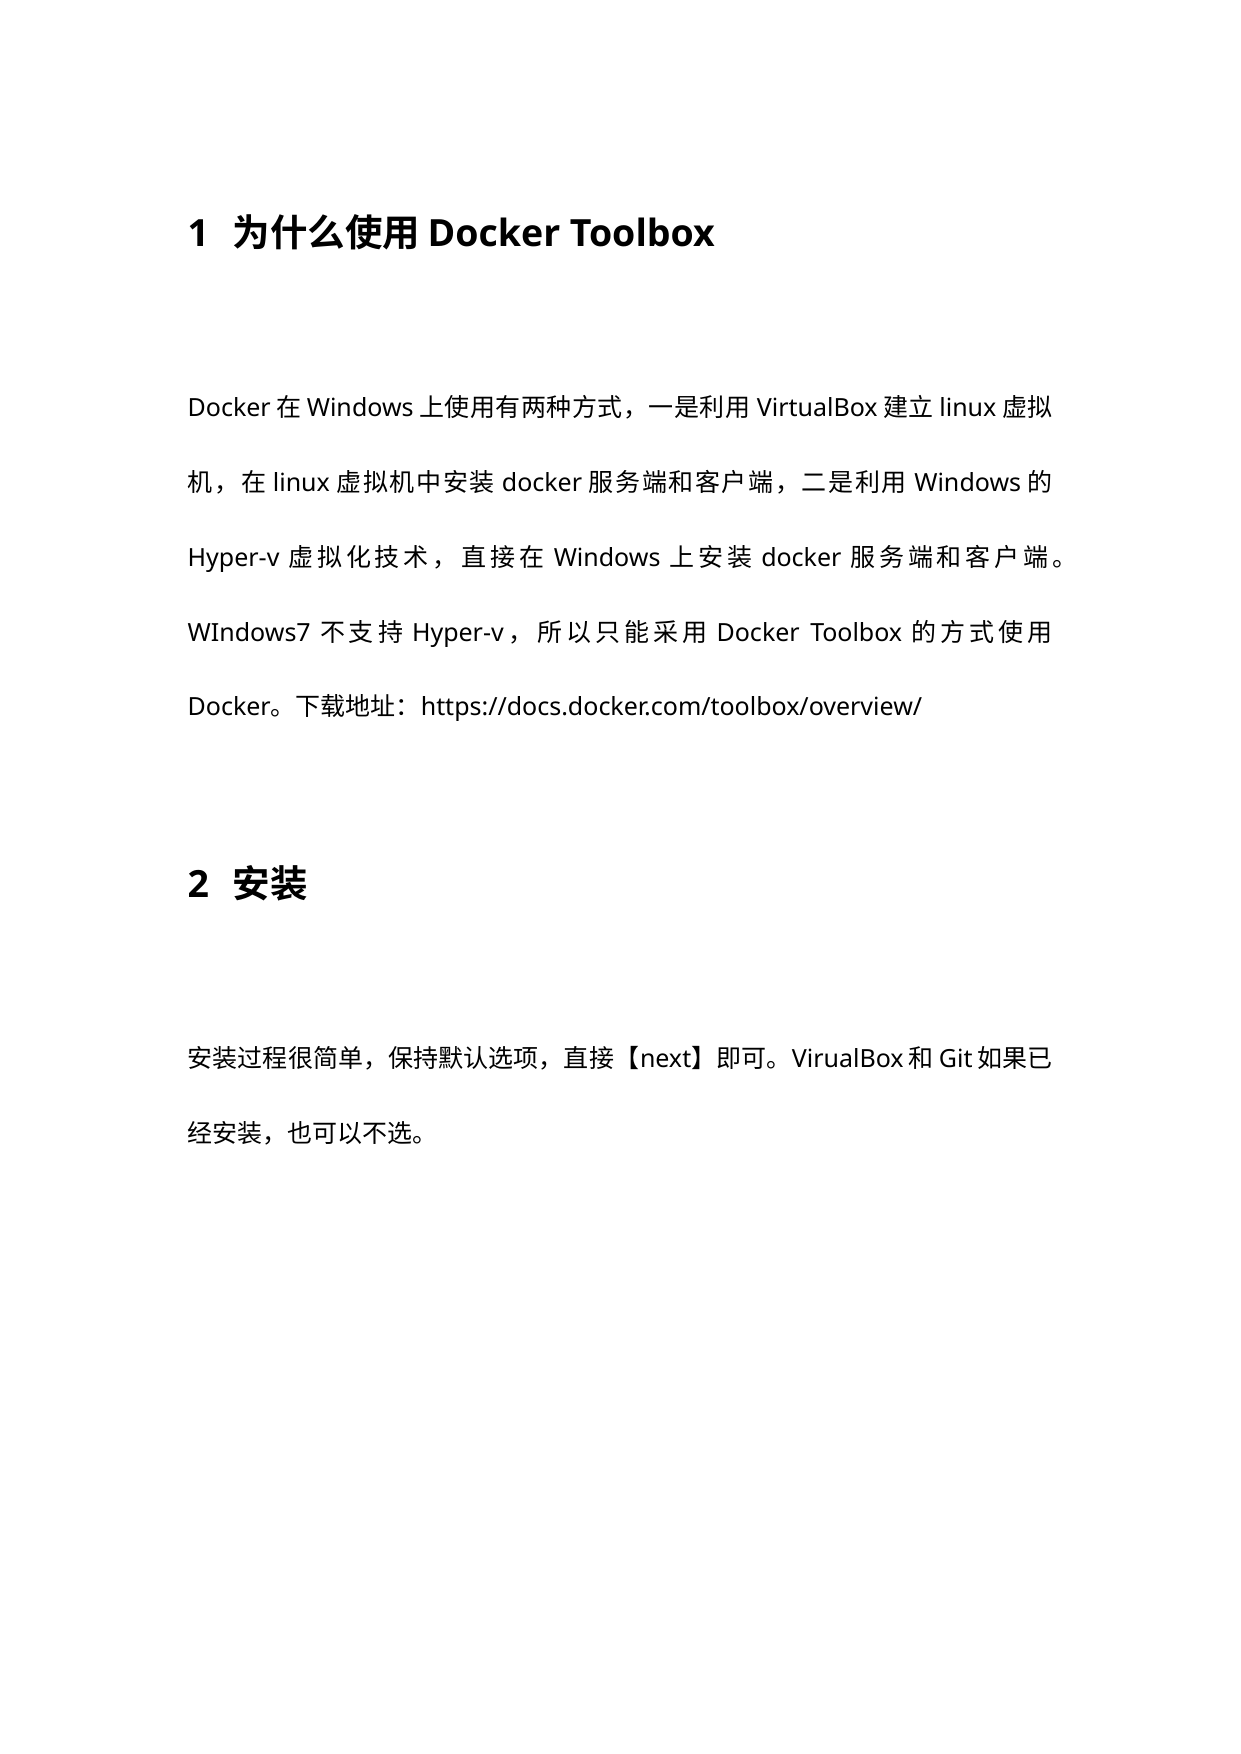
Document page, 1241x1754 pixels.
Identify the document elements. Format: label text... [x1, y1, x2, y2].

subtitle 为什么使用Docker Toolbox [187, 197, 1053, 262]
text Docker在Windows上使用有两种方式，一是利用VirtualBox建立linux虚拟机，在linux虚拟机中安装docker服务端和客户端，二是利用Windows的Hyper-v虚拟化技术，直接在Windows上安装docker服务端和客户端。WIndows7不支持Hyper-v，所以只能采用Docker Toolbox的方式使用Docker。下载地址：https://docs.docker.com/toolbox/overview/ [187, 373, 1053, 737]
subtitle 安装 [187, 848, 1053, 913]
text 安装过程很简单，保持默认选项，直接【next】即可。VirualBox和Git如果已经安装，也可以不选。 [187, 1024, 1053, 1164]
